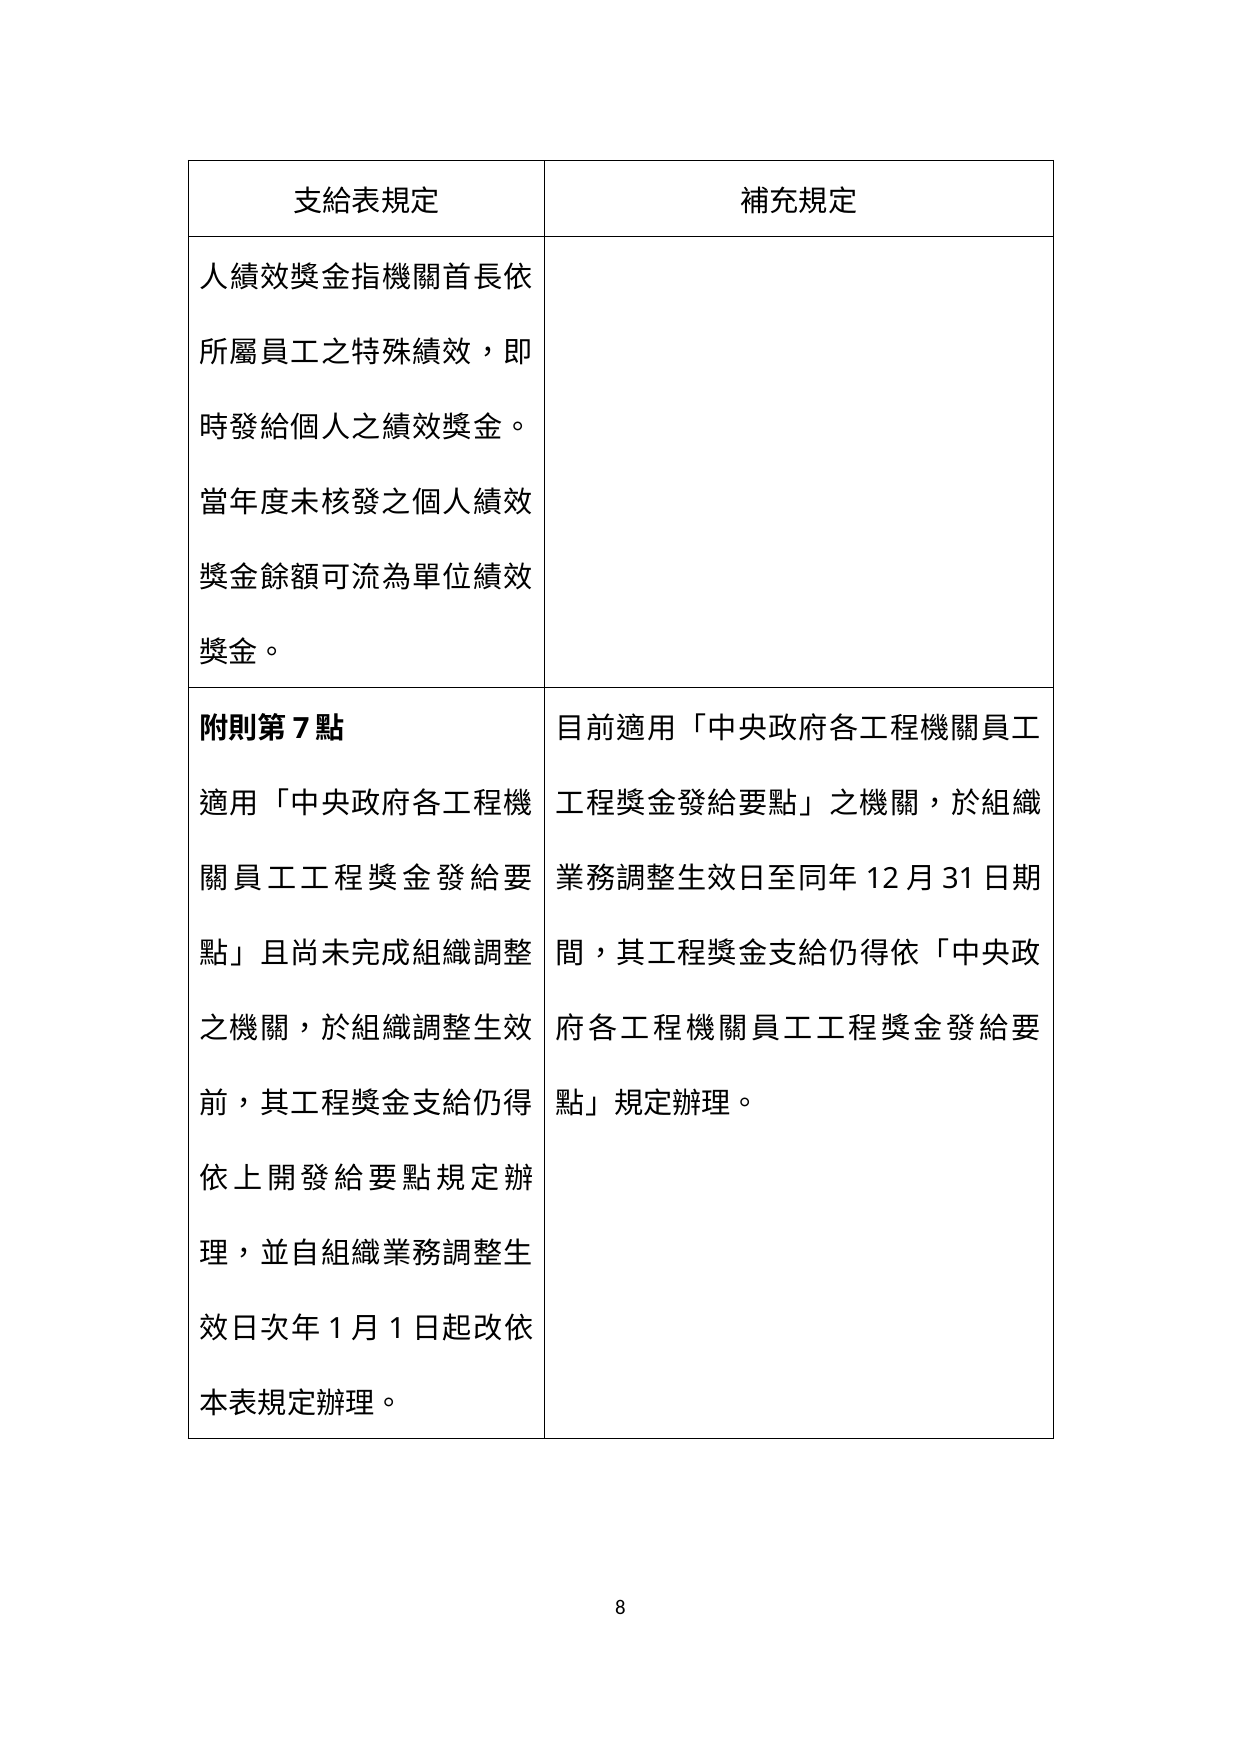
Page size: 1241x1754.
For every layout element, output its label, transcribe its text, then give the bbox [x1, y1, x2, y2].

table_cell 附則第7點 適用「中央政府各工程機關員工工程獎金發給要點」且尚未完成組織調整之機關，於組織調整生效前，其工程獎金支給仍得依上開發給要點規定辦理，並自組織業務調整生效日次年1月1日起改依本表規定辦理。 [189, 688, 544, 1438]
table_header 補充規定 [545, 161, 1053, 236]
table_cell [545, 237, 1053, 687]
table_header 支給表規定 [189, 161, 544, 236]
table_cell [189, 237, 544, 687]
table_cell 目前適用「中央政府各工程機關員工工程獎金發給要點」之機關，於組織業務調整生效日至同年12月31日期間，其工程獎金支給仍得依「中央政府各工程機關員工工程獎金發給要點」規定辦理。 [545, 688, 1053, 1438]
